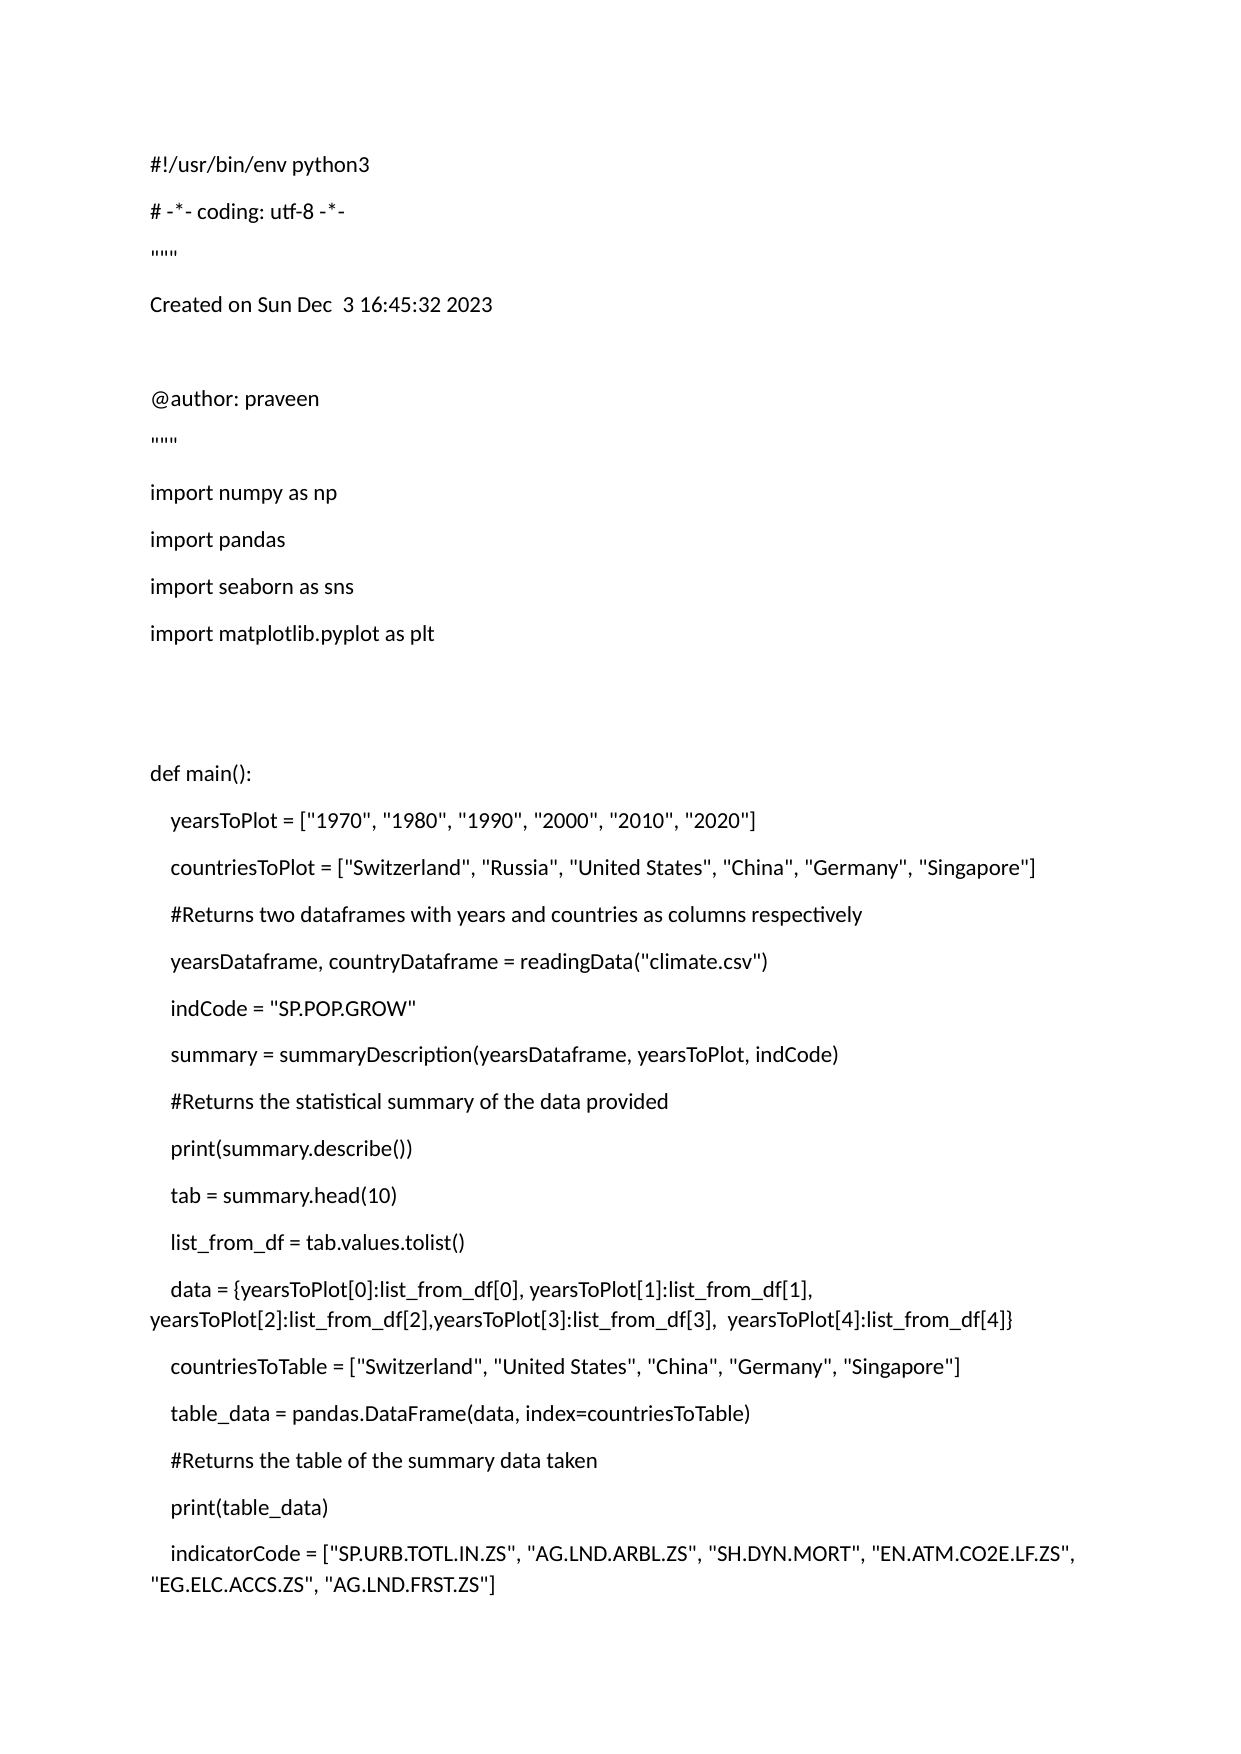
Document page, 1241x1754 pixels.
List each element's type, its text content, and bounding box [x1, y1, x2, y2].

text """ [150, 244, 1090, 272]
text import numpy as np [150, 478, 1090, 506]
text Created on Sun Dec 3 16:45:32 2023 [150, 291, 1090, 319]
text #Returns the table of the summary data taken [150, 1446, 1090, 1474]
text indCode = "SP.POP.GROW" [150, 994, 1090, 1022]
text #!/usr/bin/env python3 [150, 150, 1090, 178]
text yearsDataframe, countryDataframe = readingData("climate.csv") [150, 947, 1090, 975]
text data = {yearsToPlot[0]:list_from_df[0], yearsToPlot[1]:list_from_df[1], yearsToPlot[2]:list_from_df[2],yearsToPlot[3]:list_from_df[3], yearsToPlot[4]:list_from_df[4]} [150, 1275, 1090, 1333]
text #Returns two dataframes with years and countries as columns respectively [150, 900, 1090, 928]
text #Returns the statistical summary of the data provided [150, 1087, 1090, 1116]
text tab = summary.head(10) [150, 1181, 1090, 1209]
text import matplotlib.pyplot as plt [150, 619, 1090, 647]
text yearsToPlot = ["1970", "1980", "1990", "2000", "2010", "2020"] [150, 806, 1090, 834]
text summary = summaryDescription(yearsDataframe, yearsToPlot, indCode) [150, 1041, 1090, 1069]
text countriesToTable = ["Switzerland", "United States", "China", "Germany", "Singapore"] [150, 1352, 1090, 1380]
text # -*- coding: utf-8 -*- [150, 197, 1090, 225]
text import pandas [150, 525, 1090, 553]
text import seaborn as sns [150, 572, 1090, 600]
text print(summary.describe()) [150, 1134, 1090, 1162]
text @author: praveen [150, 384, 1090, 412]
text def main(): [150, 759, 1090, 787]
text """ [150, 431, 1090, 459]
text list_from_df = tab.values.tolist() [150, 1228, 1090, 1256]
text table_data = pandas.DataFrame(data, index=countriesToTable) [150, 1399, 1090, 1427]
text indicatorCode = ["SP.URB.TOTL.IN.ZS", "AG.LND.ARBL.ZS", "SH.DYN.MORT", "EN.ATM.CO2E.LF.ZS", "EG.ELC.ACCS.ZS", "AG.LND.FRST.ZS"] [150, 1539, 1090, 1598]
text countriesToPlot = ["Switzerland", "Russia", "United States", "China", "Germany", "Singapore"] [150, 853, 1090, 881]
text print(table_data) [150, 1493, 1090, 1521]
